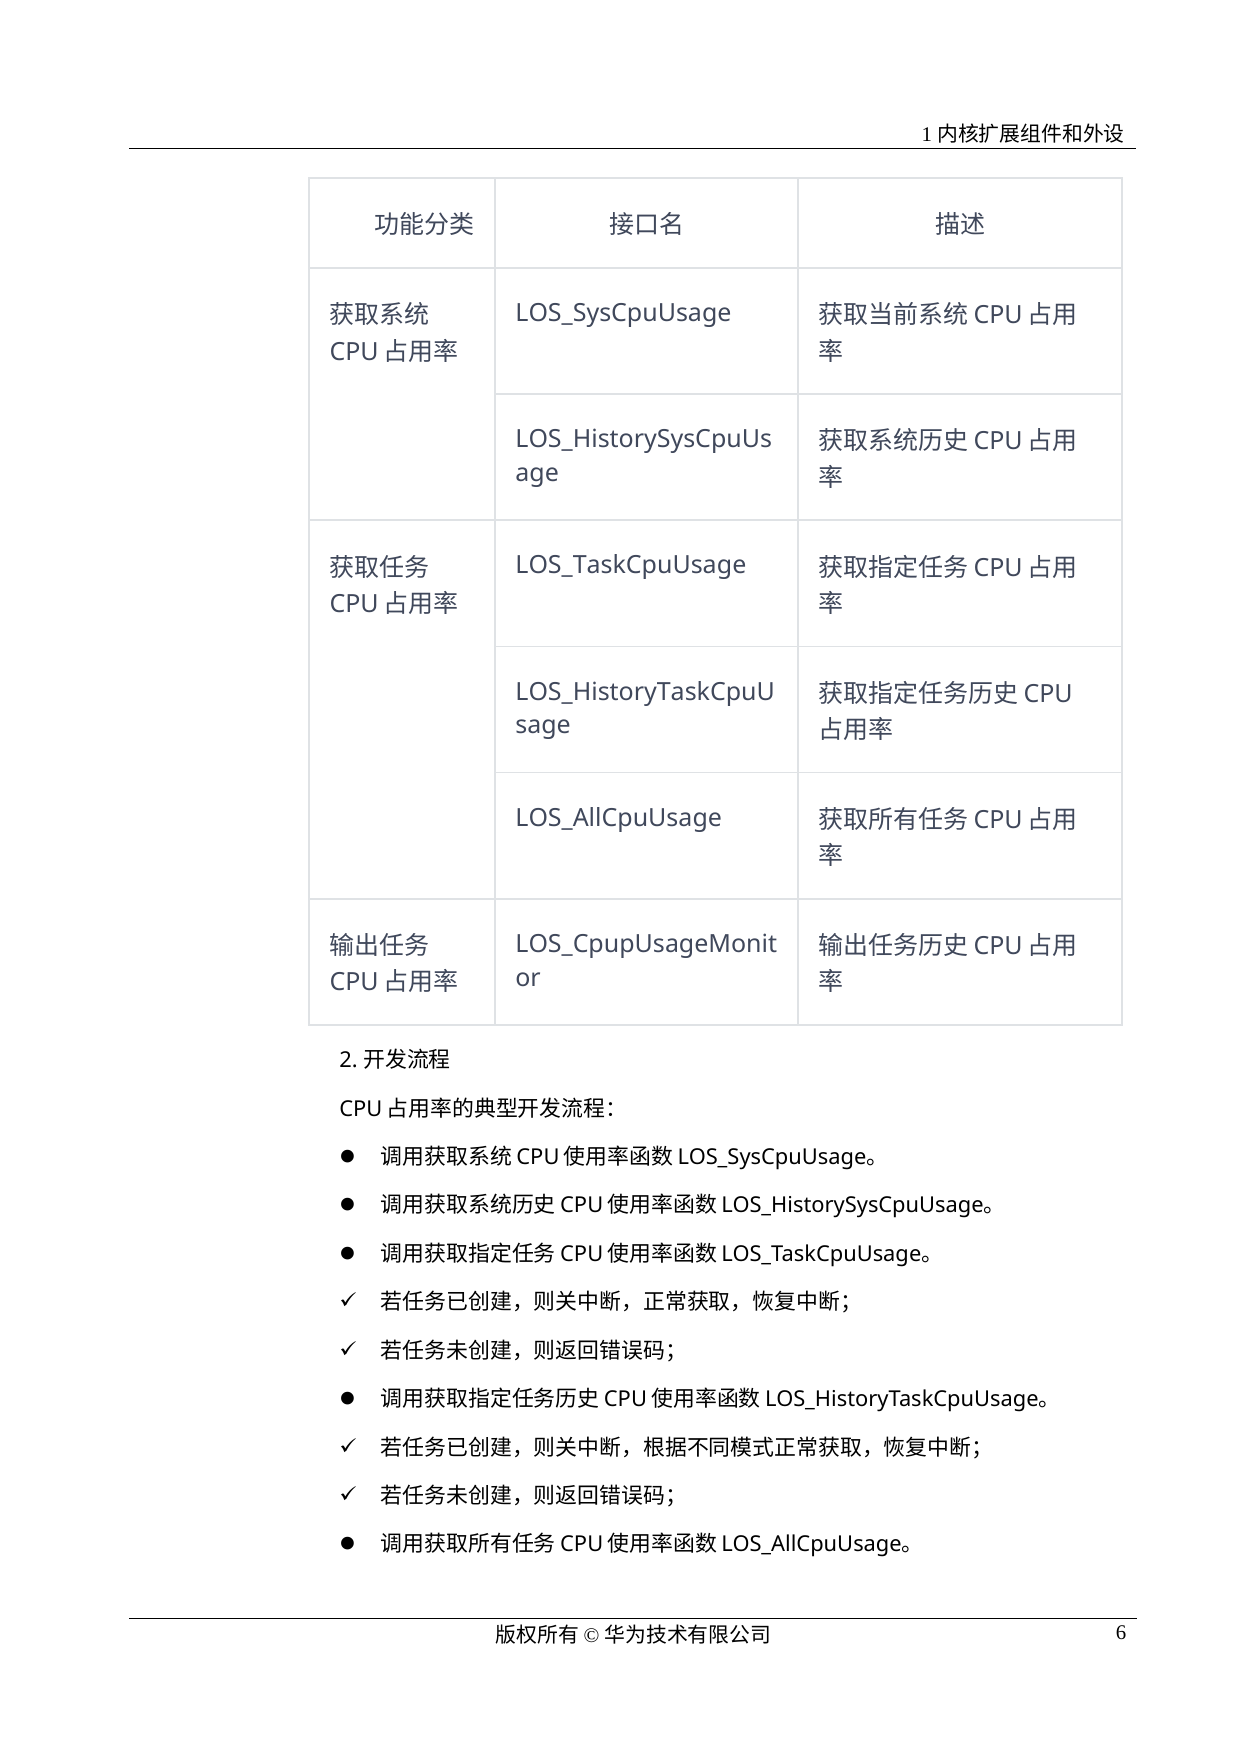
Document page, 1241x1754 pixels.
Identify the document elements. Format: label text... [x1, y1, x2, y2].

table_cell 获取当前系统CPU占用率 [799, 269, 1121, 393]
list 若任务已创建，则关中断，根据不同模式正常获取，恢复中断； [295, 1429, 1122, 1461]
table_cell LOS_SysCpuUsage [496, 269, 797, 393]
list 调用获取系统历史CPU使用率函数LOS_HistorySysCpuUsage。 [295, 1187, 1122, 1219]
list 调用获取所有任务CPU使用率函数LOS_AllCpuUsage。 [295, 1526, 1122, 1558]
table_cell 获取指定任务历史CPU占用率 [799, 647, 1121, 772]
table_cell LOS_AllCpuUsage [496, 773, 797, 898]
list 若任务已创建，则关中断，正常获取，恢复中断； [295, 1284, 1122, 1316]
table_cell 获取系统历史CPU占用率 [799, 395, 1121, 519]
list 调用获取系统CPU使用率函数LOS_SysCpuUsage。 [295, 1139, 1122, 1171]
list 调用获取指定任务CPU使用率函数LOS_TaskCpuUsage。 [295, 1236, 1122, 1268]
table_cell 输出任务历史CPU占用率 [799, 900, 1121, 1024]
table_header 描述 [799, 179, 1121, 267]
list 开发流程 [295, 1042, 1122, 1074]
list 若任务未创建，则返回错误码； [295, 1478, 1122, 1509]
text CPU占用率的典型开发流程： [295, 1091, 1122, 1122]
table_cell LOS_TaskCpuUsage [496, 521, 797, 646]
table_cell 输出任务CPU占用率 [310, 900, 494, 1024]
table_cell LOS_HistoryTaskCpuUsage [496, 647, 797, 772]
table_cell 获取系统CPU占用率 [310, 269, 494, 519]
table_cell 获取指定任务CPU占用率 [799, 521, 1121, 646]
list 调用获取指定任务历史CPU使用率函数LOS_HistoryTaskCpuUsage。 [295, 1381, 1122, 1413]
table_cell LOS_CpupUsageMonitor [496, 900, 797, 1024]
table_header 功能分类 [310, 179, 494, 267]
table_cell 获取任务CPU占用率 [310, 521, 494, 898]
list 若任务未创建，则返回错误码； [295, 1333, 1122, 1364]
table_cell LOS_HistorySysCpuUsage [496, 395, 797, 519]
table_cell 获取所有任务CPU占用率 [799, 773, 1121, 898]
table_header 接口名 [496, 179, 797, 267]
